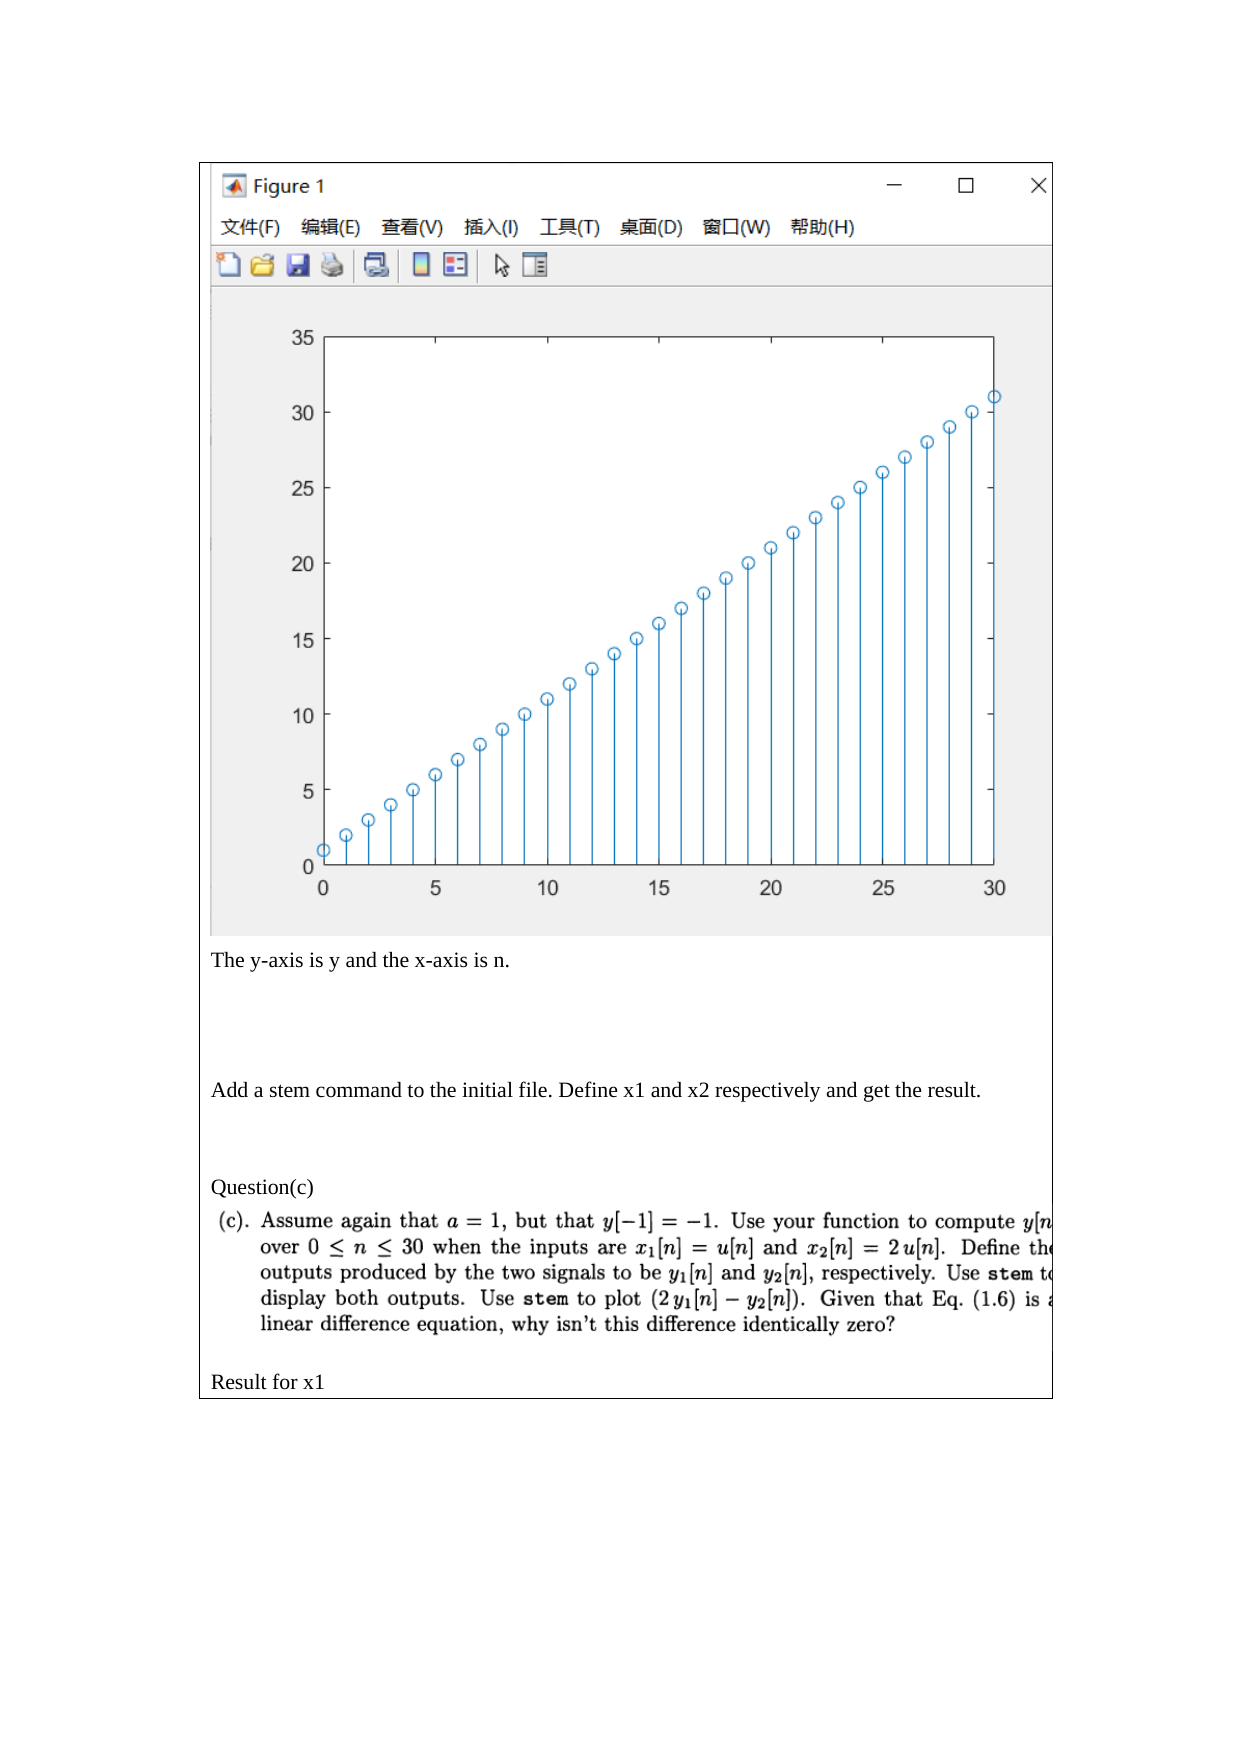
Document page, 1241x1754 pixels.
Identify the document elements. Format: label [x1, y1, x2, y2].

table_cell [200, 163, 1052, 1398]
